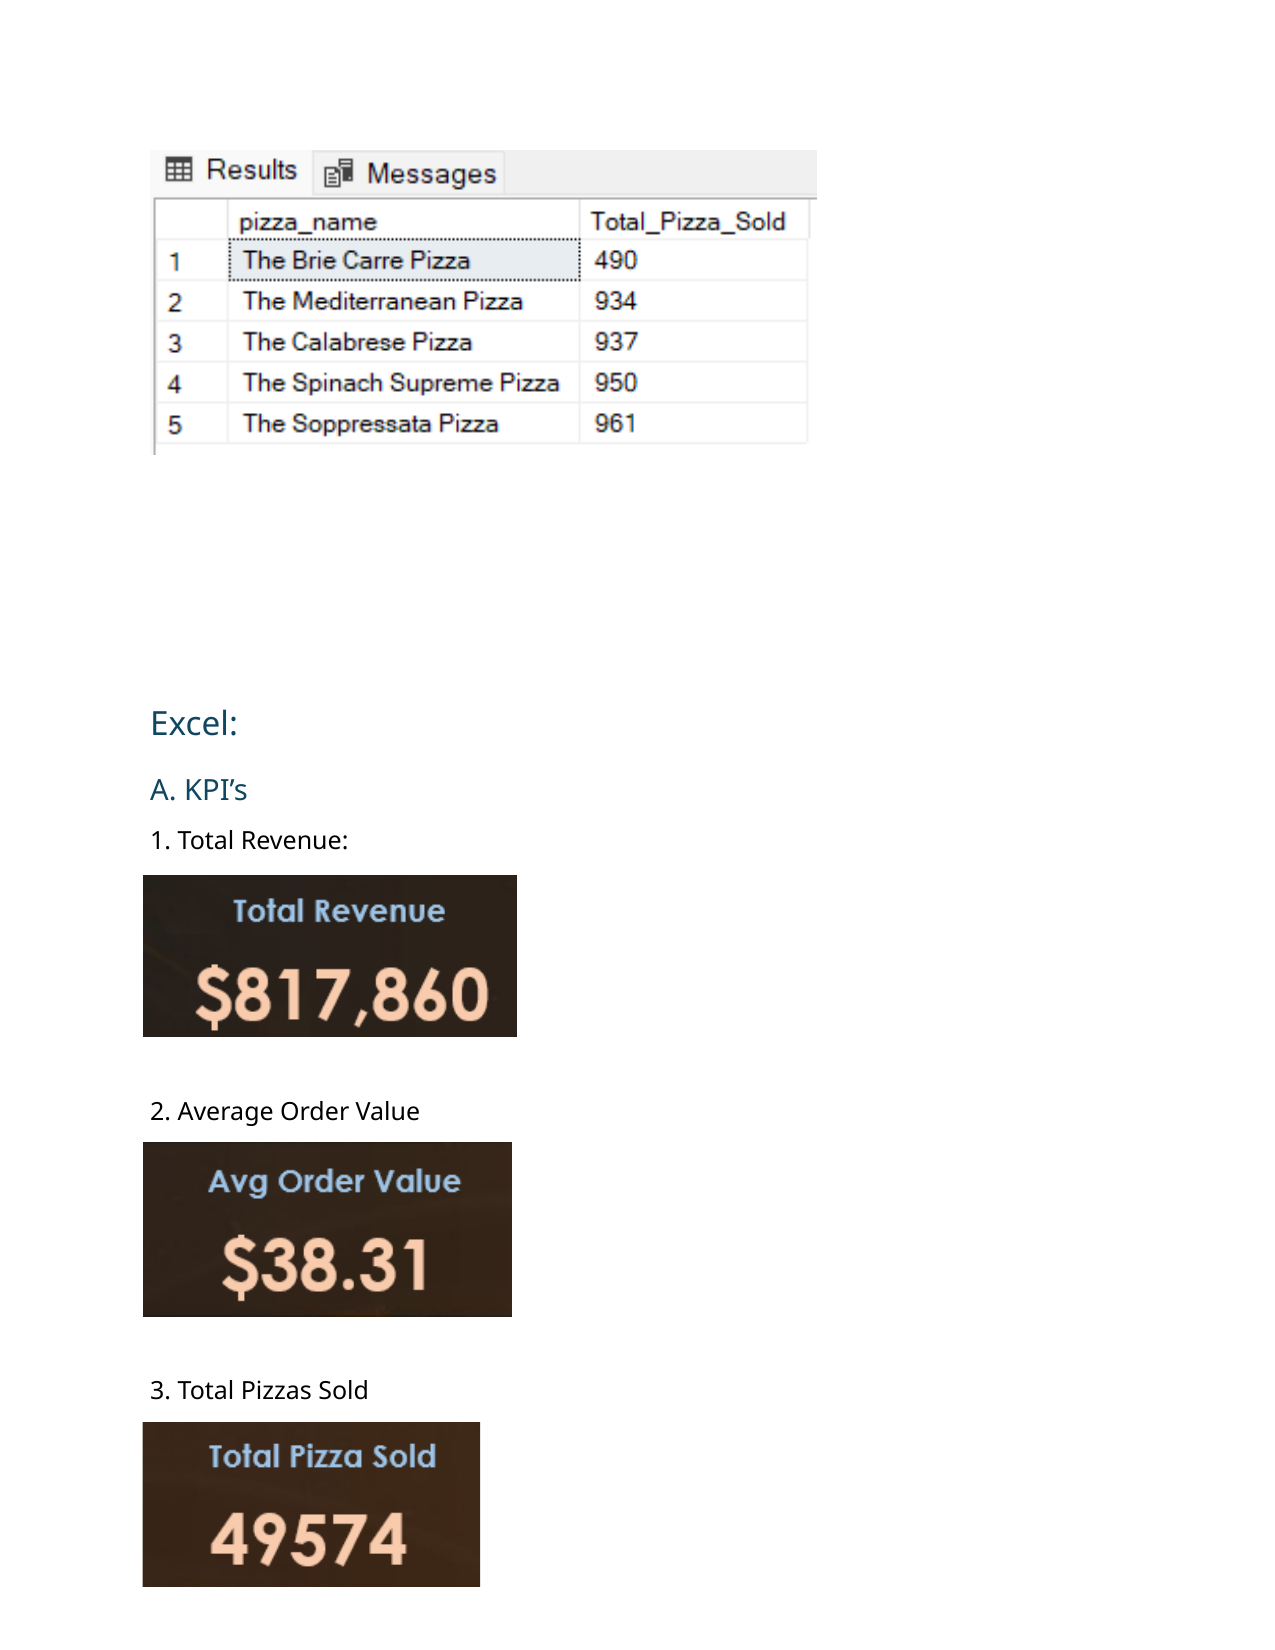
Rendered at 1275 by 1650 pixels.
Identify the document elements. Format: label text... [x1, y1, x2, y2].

subtitle Excel: [150, 700, 1125, 746]
picture [142, 1422, 481, 1587]
picture [150, 150, 817, 455]
text 2. Average Order Value [150, 1094, 1125, 1128]
subtitle A. KPI’s [150, 769, 1125, 809]
text 3. Total Pizzas Sold [150, 1373, 1125, 1407]
text 1. Total Revenue: [150, 823, 1125, 857]
picture [143, 875, 517, 1037]
picture [143, 1142, 512, 1317]
